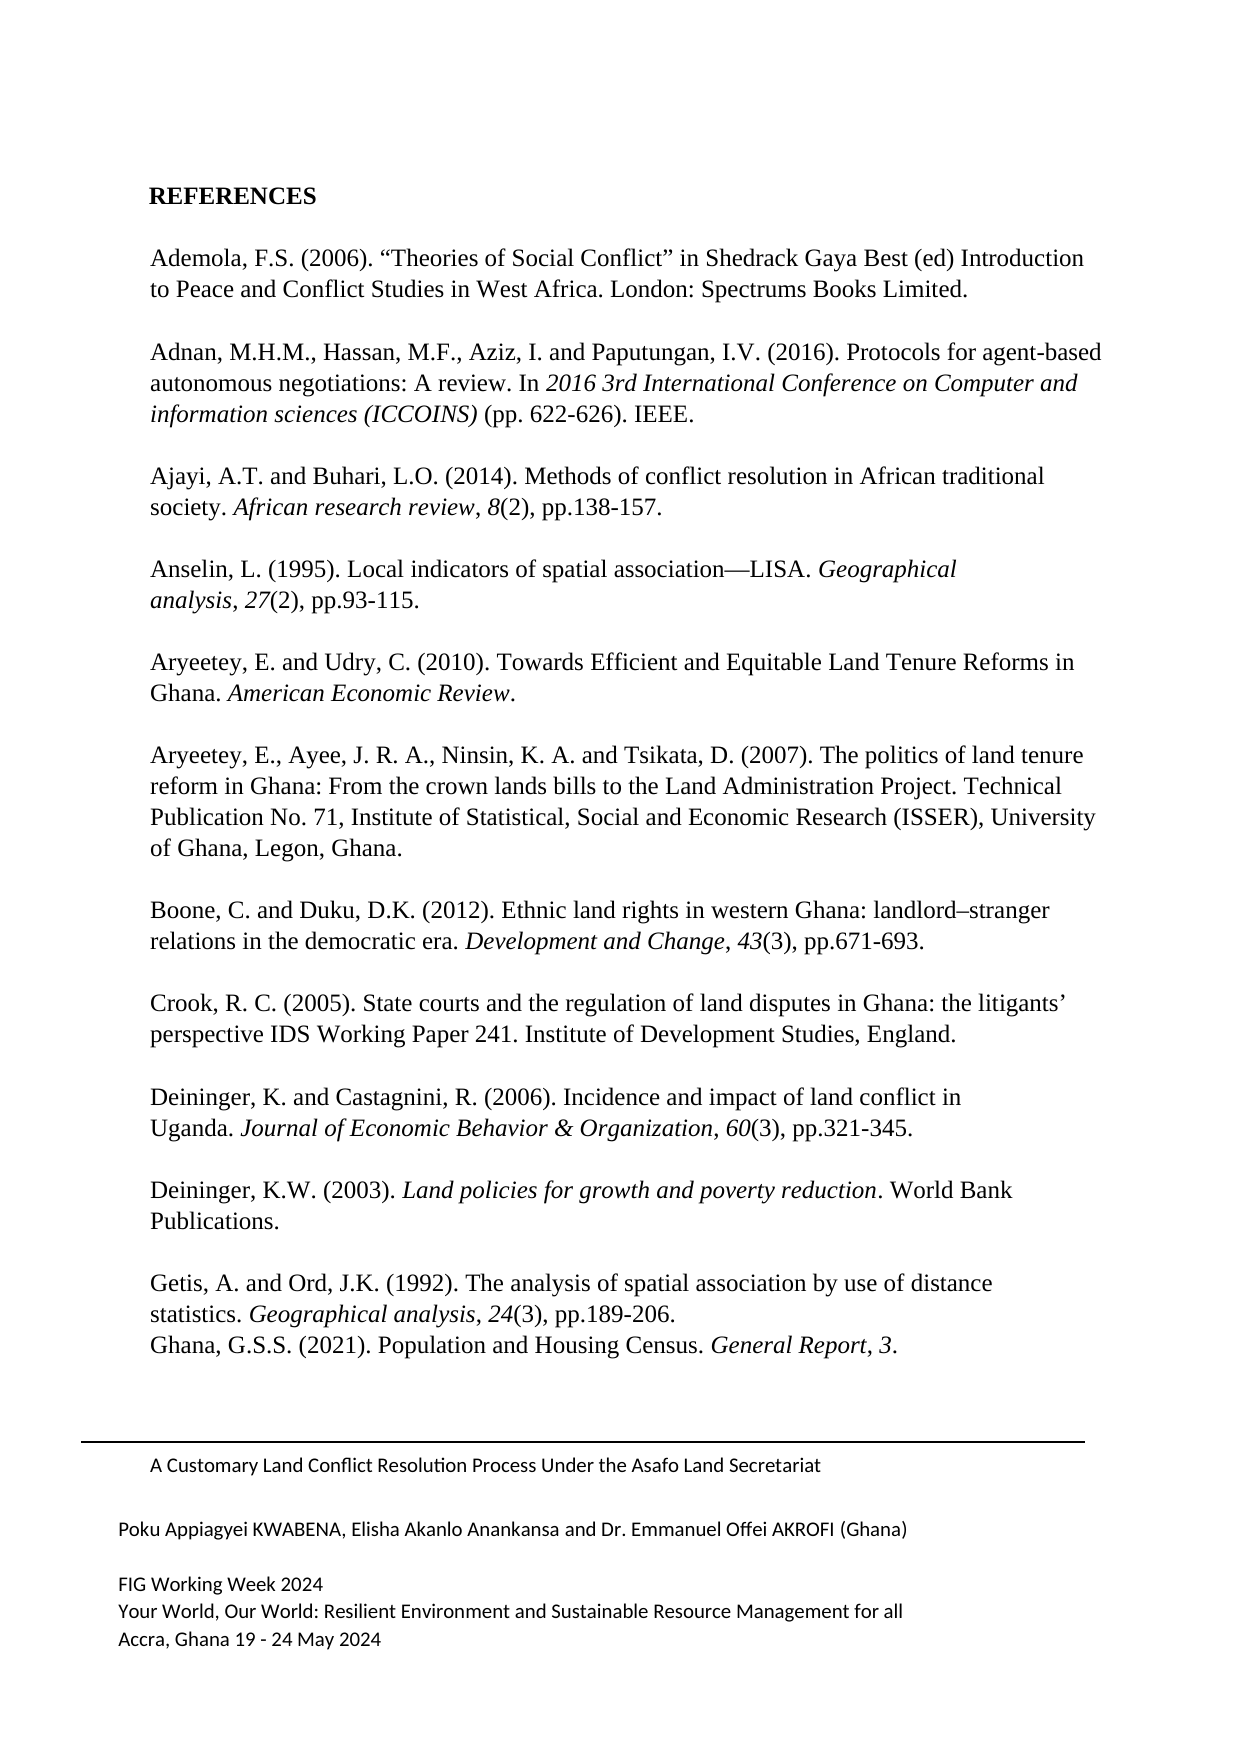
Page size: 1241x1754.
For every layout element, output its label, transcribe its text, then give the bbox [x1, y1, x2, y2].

text Ghana, G.S.S. (2021). Population and Housing Census. General Report, 3. [150, 1330, 1104, 1359]
text Ademola, F.S. (2006). “Theories of Social Conflict” in Shedrack Gaya Best (ed) Introduction to Peace and Conflict Studies in West Africa. London: Spectrums Books Limited. [150, 243, 1104, 303]
text Getis, A. and Ord, J.K. (1992). The analysis of spatial association by use of distance statistics. Geographical analysis, 24(3), pp.189-206. [150, 1268, 1104, 1328]
text Aryeetey, E., Ayee, J. R. A., Ninsin, K. A. and Tsikata, D. (2007). The politics of land tenure reform in Ghana: From the crown lands bills to the Land Administration Project. Technical Publication No. 71, Institute of Statistical, Social and Economic Research (ISSER), University of Ghana, Legon, Ghana. [150, 740, 1104, 862]
text Aryeetey, E. and Udry, C. (2010). Towards Efficient and Equitable Land Tenure Reforms in Ghana. American Economic Review. [150, 647, 1104, 707]
subtitle REFERENCES [148, 181, 1104, 210]
text Crook, R. C. (2005). State courts and the regulation of land disputes in Ghana: the litigants’ perspective IDS Working Paper 241. Institute of Development Studies, England. [150, 988, 1104, 1048]
text Boone, C. and Duku, D.K. (2012). Ethnic land rights in western Ghana: landlord–stranger relations in the democratic era. Development and Change, 43(3), pp.671-693. [150, 895, 1104, 955]
text Ajayi, A.T. and Buhari, L.O. (2014). Methods of conflict resolution in African traditional society. African research review, 8(2), pp.138-157. [150, 461, 1104, 521]
text Anselin, L. (1995). Local indicators of spatial association—LISA. Geographical analysis, 27(2), pp.93-115. [150, 554, 1104, 614]
text Adnan, M.H.M., Hassan, M.F., Aziz, I. and Paputungan, I.V. (2016). Protocols for agent-based autonomous negotiations: A review. In 2016 3rd International Conference on Computer and information sciences (ICCOINS) (pp. 622-626). IEEE. [150, 337, 1104, 427]
text Deininger, K.W. (2003). Land policies for growth and poverty reduction. World Bank Publications. [150, 1175, 1104, 1234]
text Deininger, K. and Castagnini, R. (2006). Incidence and impact of land conflict in Uganda. Journal of Economic Behavior & Organization, 60(3), pp.321-345. [150, 1082, 1104, 1141]
